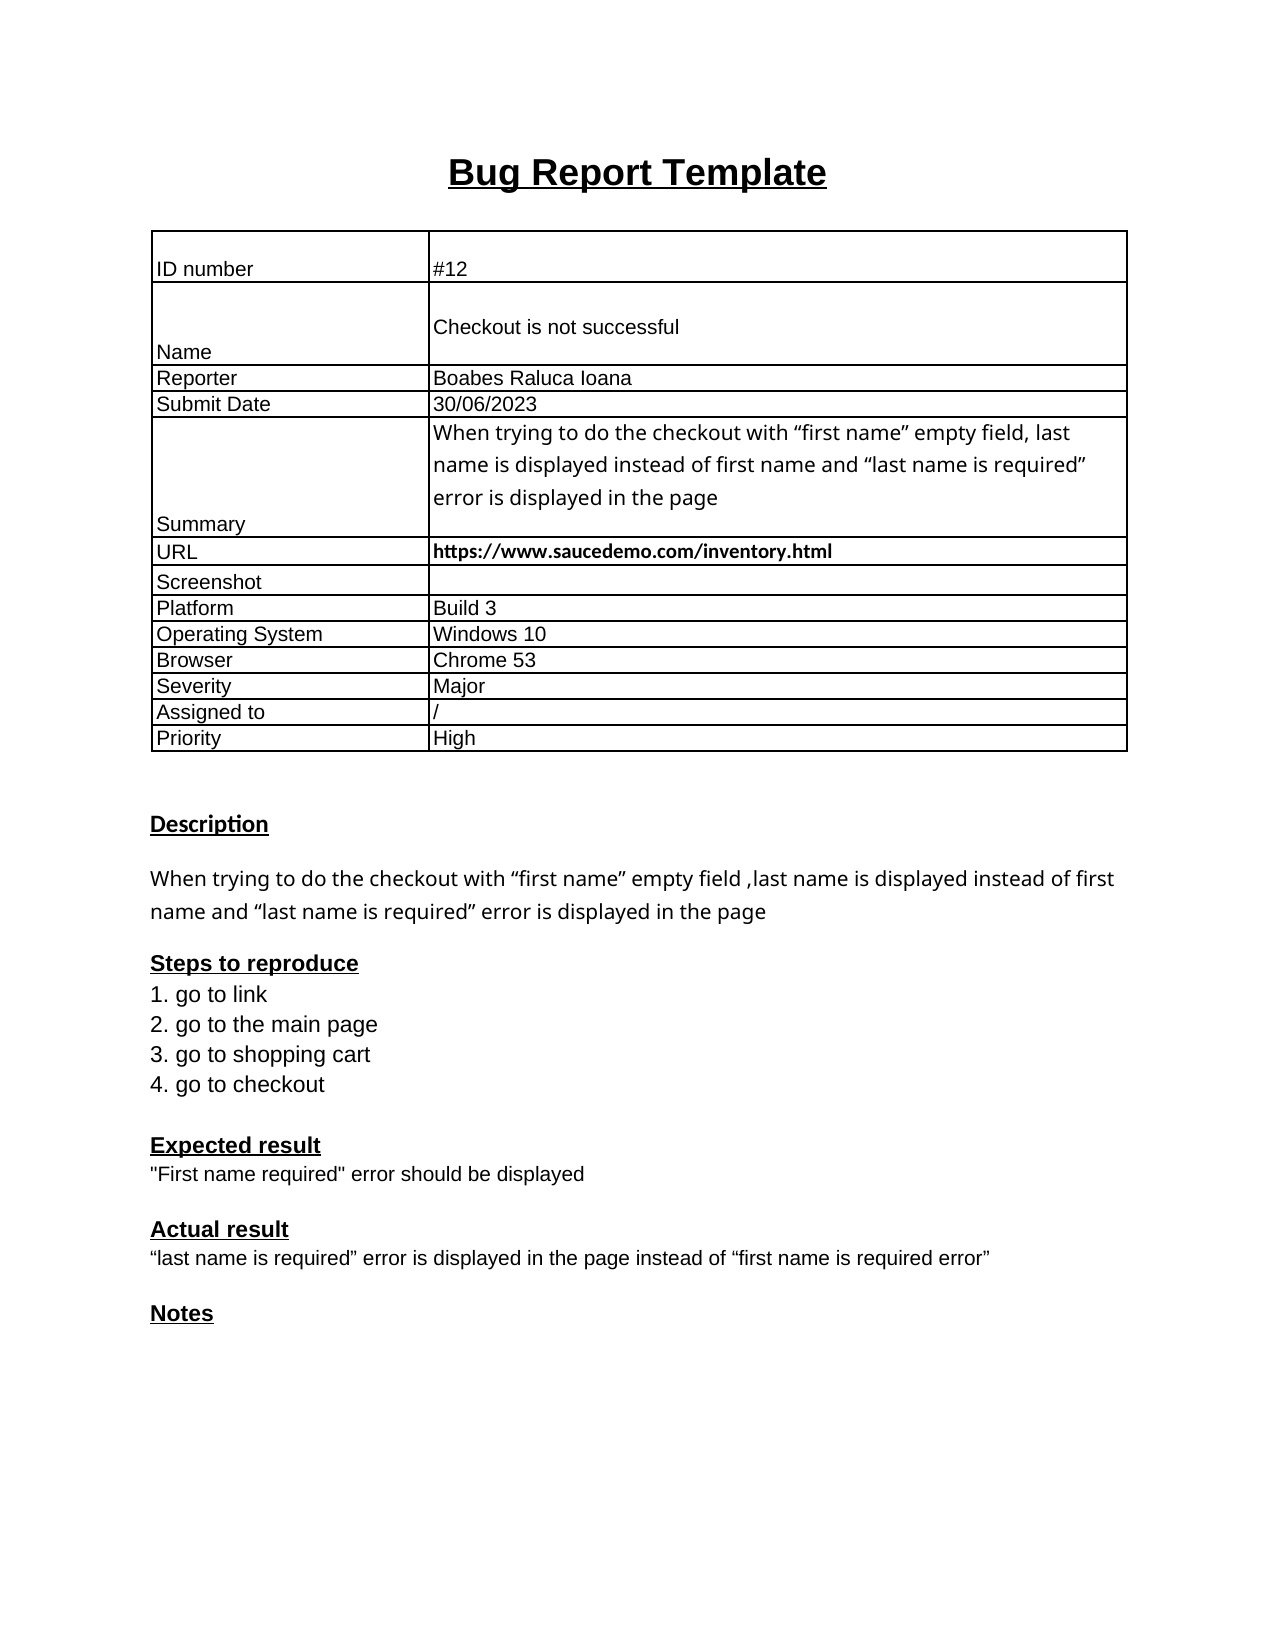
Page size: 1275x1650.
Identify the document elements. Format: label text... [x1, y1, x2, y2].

table_cell Severity [153, 674, 428, 698]
table_cell Summary [153, 418, 428, 536]
table_cell Browser [153, 648, 428, 672]
table_header ID number [153, 232, 428, 281]
table_cell Boabes Raluca Ioana [430, 366, 1126, 389]
table_header #12 [430, 232, 1126, 281]
table_cell Windows 10 [430, 622, 1126, 646]
table_cell URL [153, 538, 428, 563]
text Expected result [150, 1132, 1125, 1158]
text Notes [150, 1300, 1125, 1327]
table_cell Build 3 [430, 596, 1126, 619]
table_cell Name [153, 283, 428, 363]
text When trying to do the checkout with “first name” empty field ,last name is displayed instead of first name and “last name is required” error is displayed in the page [150, 864, 1125, 925]
text Description [150, 808, 1125, 839]
table_cell https://www.saucedemo.com/inventory.html [430, 538, 1126, 563]
table_cell Assigned to [153, 700, 428, 724]
table_cell Screenshot [153, 566, 428, 593]
table_cell Submit Date [153, 392, 428, 416]
text 1. go to link [150, 981, 1125, 1007]
text 4. go to checkout [150, 1071, 1125, 1097]
table_cell Reporter [153, 366, 428, 389]
table_cell Operating System [153, 622, 428, 646]
table_cell 30/06/2023 [430, 392, 1126, 416]
table_cell Checkout is not successful [430, 283, 1126, 363]
text “last name is required” error is displayed in the page instead of “first name is required error” [150, 1246, 1125, 1270]
text "First name required" error should be displayed [150, 1162, 1125, 1186]
text 2. go to the main page [150, 1011, 1125, 1037]
text 3. go to shopping cart [150, 1041, 1125, 1067]
table_cell / [430, 700, 1126, 724]
text Actual result [150, 1216, 1125, 1242]
table_cell Platform [153, 596, 428, 619]
table_cell High [430, 726, 1126, 750]
table_cell [430, 566, 1126, 593]
text Bug Report Template [150, 150, 1125, 193]
text Steps to reproduce [150, 950, 1125, 977]
table_cell Major [430, 674, 1126, 698]
table_cell When trying to do the checkout with “first name” empty field, last name is displayed instead of first name and “last name is required” error is displayed in the page [430, 418, 1126, 536]
table_cell Priority [153, 726, 428, 750]
table_cell Chrome 53 [430, 648, 1126, 672]
